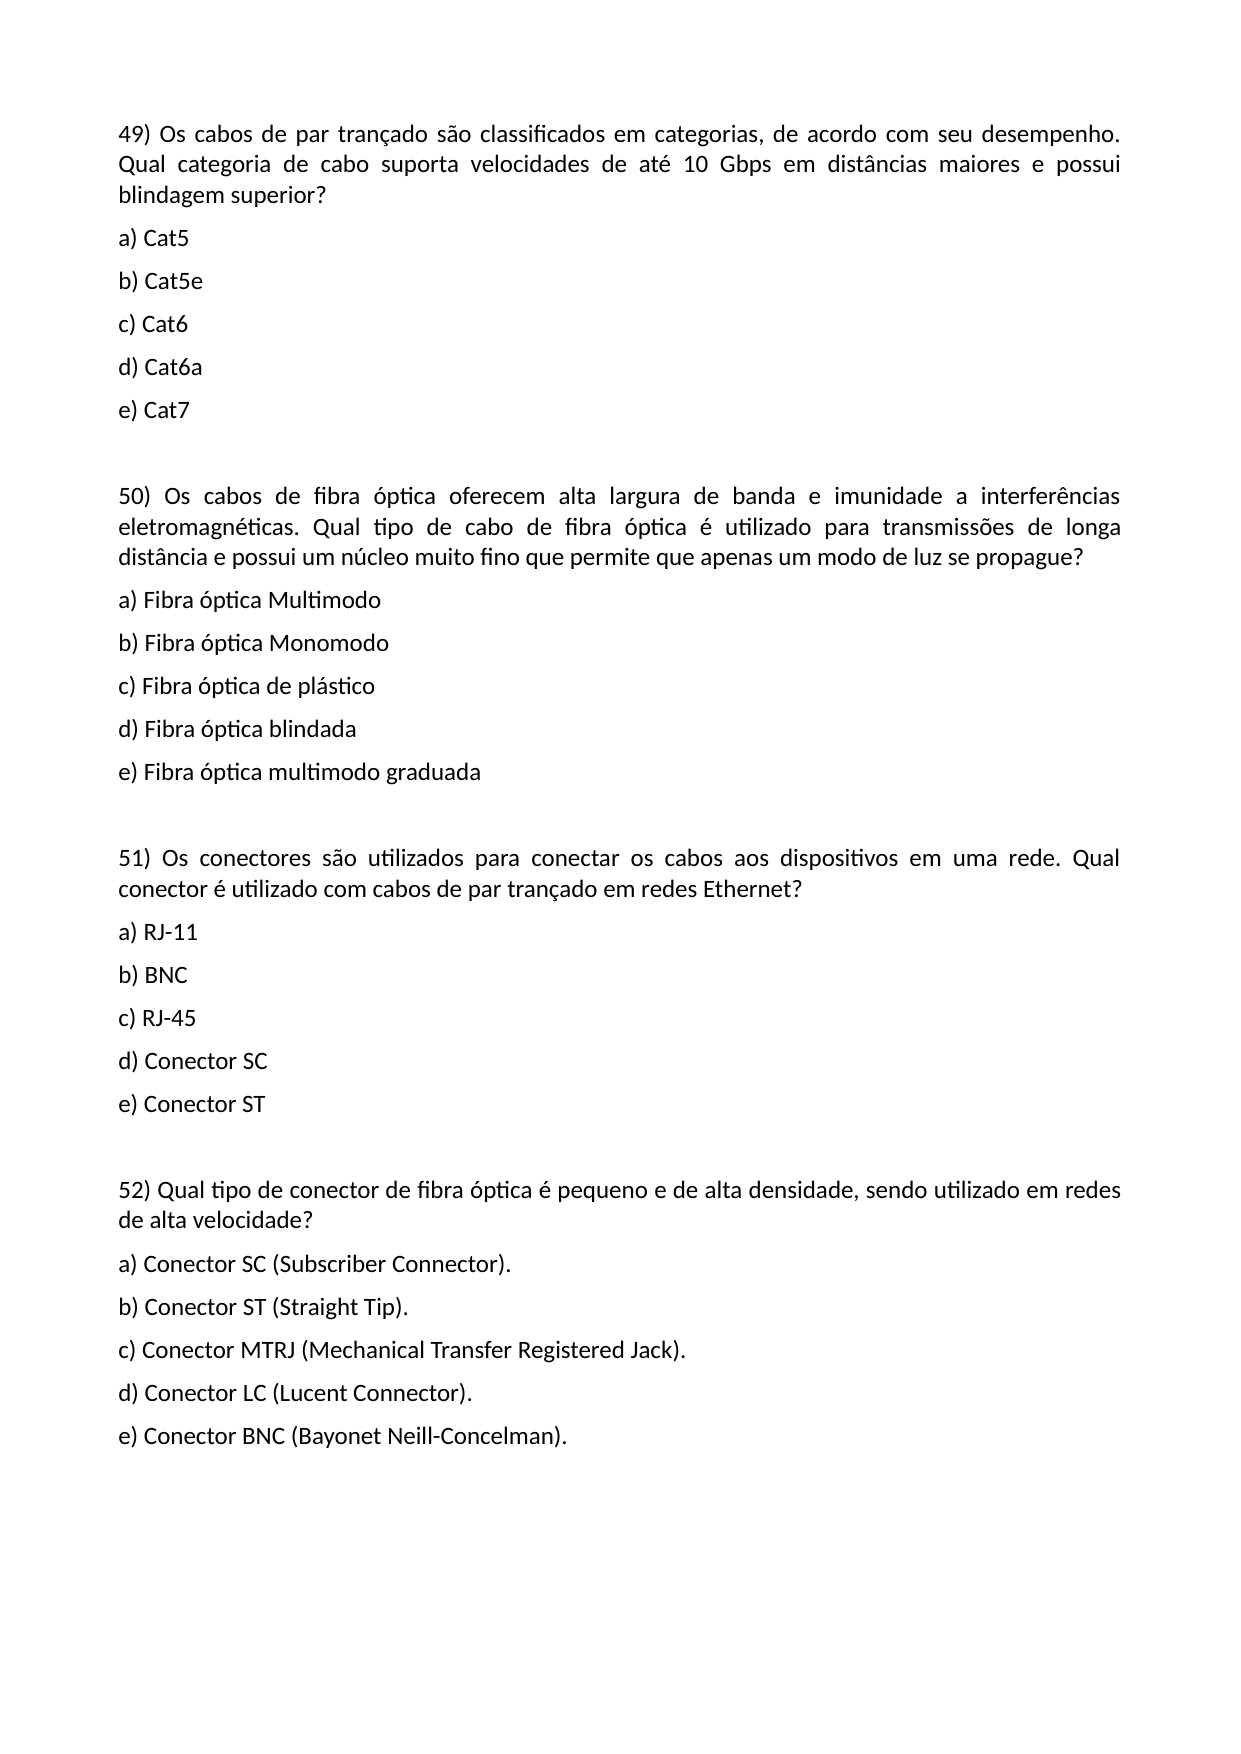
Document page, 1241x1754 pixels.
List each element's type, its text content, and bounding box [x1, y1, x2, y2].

text a) Fibra óptica Multimodo [118, 584, 1122, 615]
text e) Conector BNC (Bayonet Neill-Concelman). [118, 1420, 1122, 1450]
text b) Fibra óptica Monomodo [118, 627, 1122, 658]
text e) Conector ST [118, 1088, 1122, 1119]
text b) BNC [118, 959, 1122, 989]
text d) Fibra óptica blindada [118, 713, 1122, 744]
text 51) Os conectores são utilizados para conectar os cabos aos dispositivos em uma rede. Qual conector é utilizado com cabos de par trançado em redes Ethernet? [118, 842, 1122, 903]
text c) Conector MTRJ (Mechanical Transfer Registered Jack). [118, 1334, 1122, 1364]
text 49) Os cabos de par trançado são classificados em categorias, de acordo com seu desempenho. Qual categoria de cabo suporta velocidades de até 10 Gbps em distâncias maiores e possui blindagem superior? [118, 118, 1122, 210]
text 52) Qual tipo de conector de fibra óptica é pequeno e de alta densidade, sendo utilizado em redes de alta velocidade? [118, 1174, 1122, 1235]
text b) Cat5e [118, 265, 1122, 296]
text d) Conector LC (Lucent Connector). [118, 1377, 1122, 1407]
text c) Fibra óptica de plástico [118, 670, 1122, 701]
text a) RJ-11 [118, 916, 1122, 947]
text 50) Os cabos de fibra óptica oferecem alta largura de banda e imunidade a interferências eletromagnéticas. Qual tipo de cabo de fibra óptica é utilizado para transmissões de longa distância e possui um núcleo muito fino que permite que apenas um modo de luz se propague? [118, 480, 1122, 572]
text d) Conector SC [118, 1045, 1122, 1076]
text a) Conector SC (Subscriber Connector). [118, 1248, 1122, 1278]
text c) Cat6 [118, 308, 1122, 339]
text b) Conector ST (Straight Tip). [118, 1291, 1122, 1321]
text e) Cat7 [118, 394, 1122, 425]
text e) Fibra óptica multimodo graduada [118, 756, 1122, 787]
text a) Cat5 [118, 222, 1122, 253]
text d) Cat6a [118, 351, 1122, 382]
text c) RJ-45 [118, 1002, 1122, 1033]
